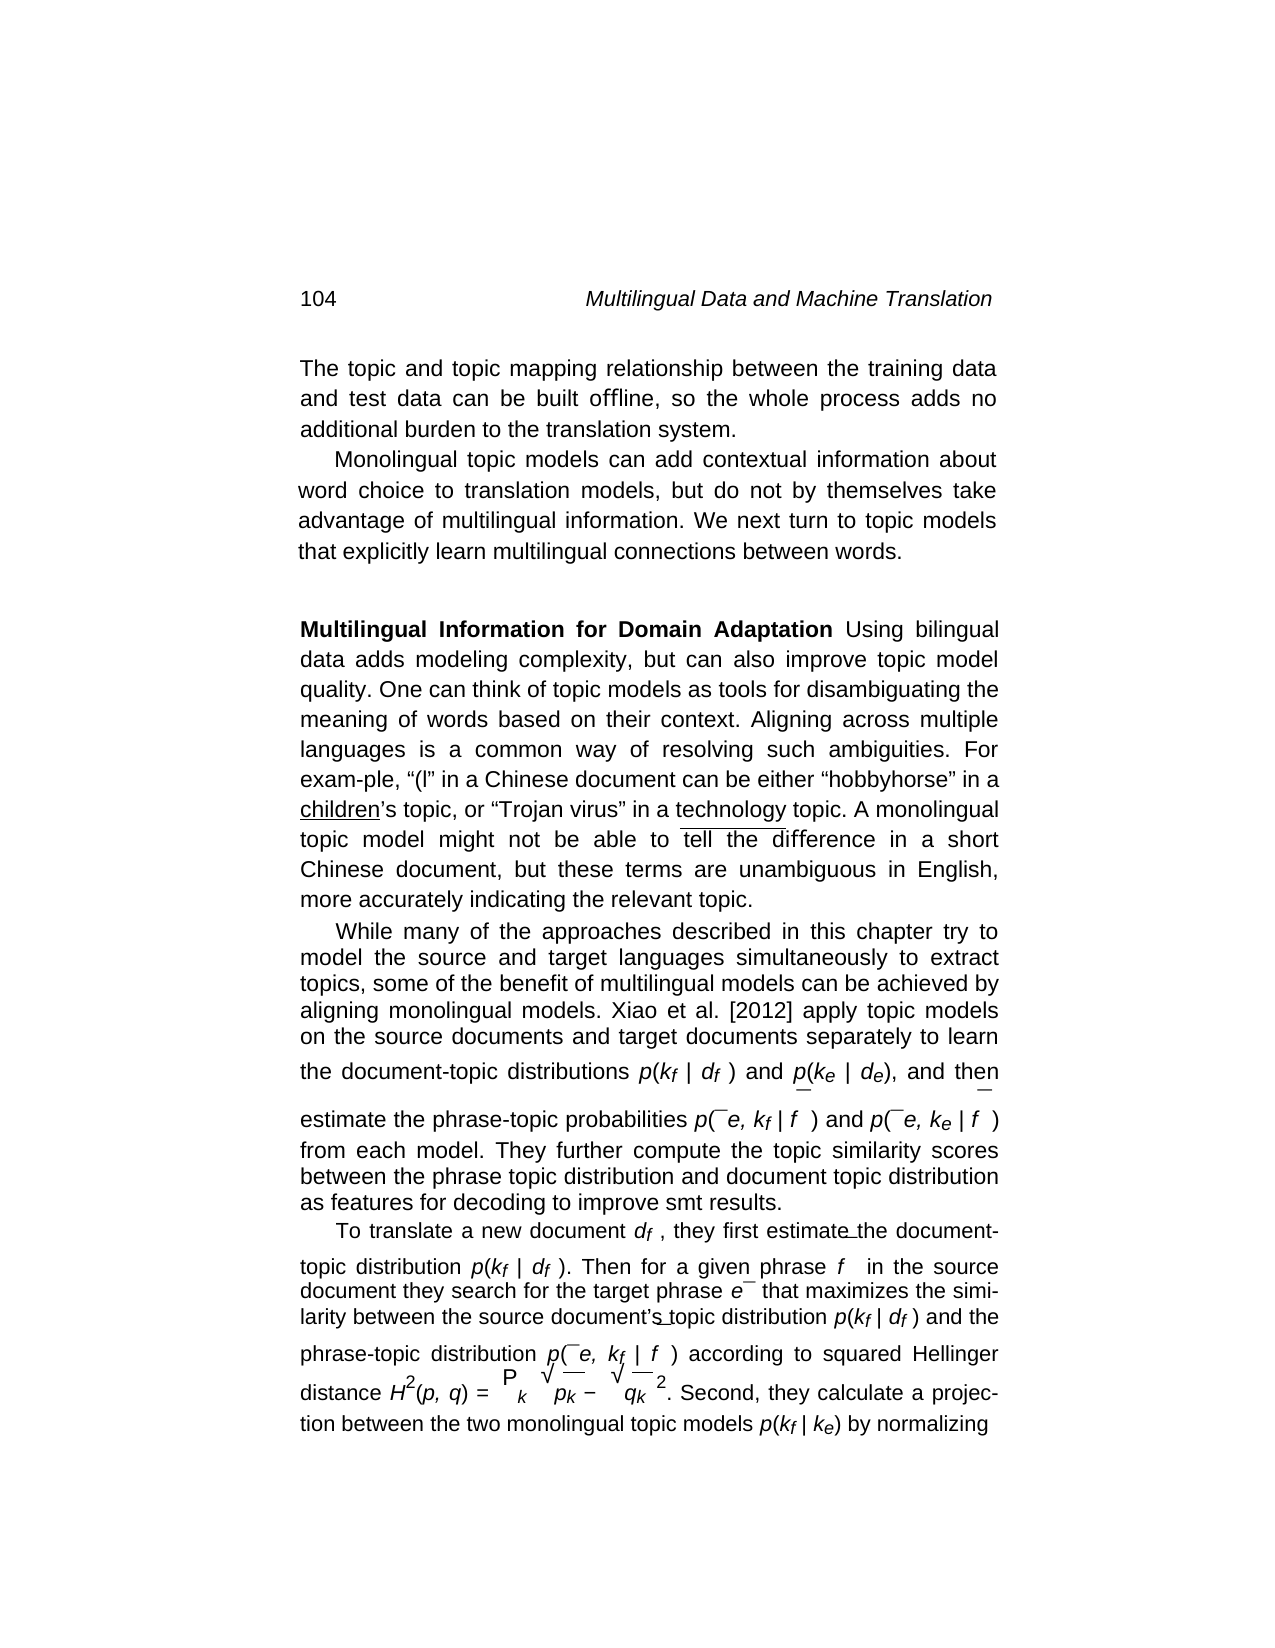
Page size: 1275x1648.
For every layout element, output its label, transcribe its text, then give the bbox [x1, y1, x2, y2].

text The topic and topic mapping relationship between the training data and test data can be built oﬄine, so the whole process adds no additional burden to the translation system. [299, 355, 997, 442]
text 104 Multilingual Data and Machine Translation [300, 286, 1125, 311]
text While many of the approaches described in this chapter try to model the source and target languages simultaneously to extract topics, some of the benefit of multilingual models can be achieved by aligning monolingual models. Xiao et al. [2012] apply topic models on the source documents and target documents separately to learn the document-topic distributions p(kf | df ) and p(ke | de), and then estimate the phrase-topic probabilities p(¯e, kf | f¯) and p(¯e, ke | f¯) from each model. They further compute the topic similarity scores between the phrase topic distribution and document topic distribution as features for decoding to improve smt results. [300, 918, 999, 1215]
text Multilingual Information for Domain Adaptation Using bilingual data adds modeling complexity, but can also improve topic model quality. One can think of topic models as tools for disambiguating the meaning of words based on their context. Aligning across multiple languages is a common way of resolving such ambiguities. For exam-ple, “(l” in a Chinese document can be either “hobbyhorse” in a children’s topic, or “Trojan virus” in a technology topic. A monolingual topic model might not be able to tell the diﬀerence in a short Chinese document, but these terms are unambiguous in English, more accurately indicating the relevant topic. [300, 616, 999, 913]
text To translate a new document df , they first estimate the document-topic distribution p(kf | df ). Then for a given phrase f¯ in the source document they search for the target phrase e¯ that maximizes the simi-larity between the source document’s topic distribution p(kf | df ) and the phrase-topic distribution p(¯e, kf | f¯) according to squared Hellinger distance H2(p, q) = Pk √pk − √qk 2. Second, they calculate a projec-tion between the two monolingual topic models p(kf | ke) by normalizing [300, 1216, 999, 1438]
text Monolingual topic models can add contextual information about word choice to translation models, but do not by themselves take advantage of multilingual information. We next turn to topic models that explicitly learn multilingual connections between words. [298, 446, 997, 565]
